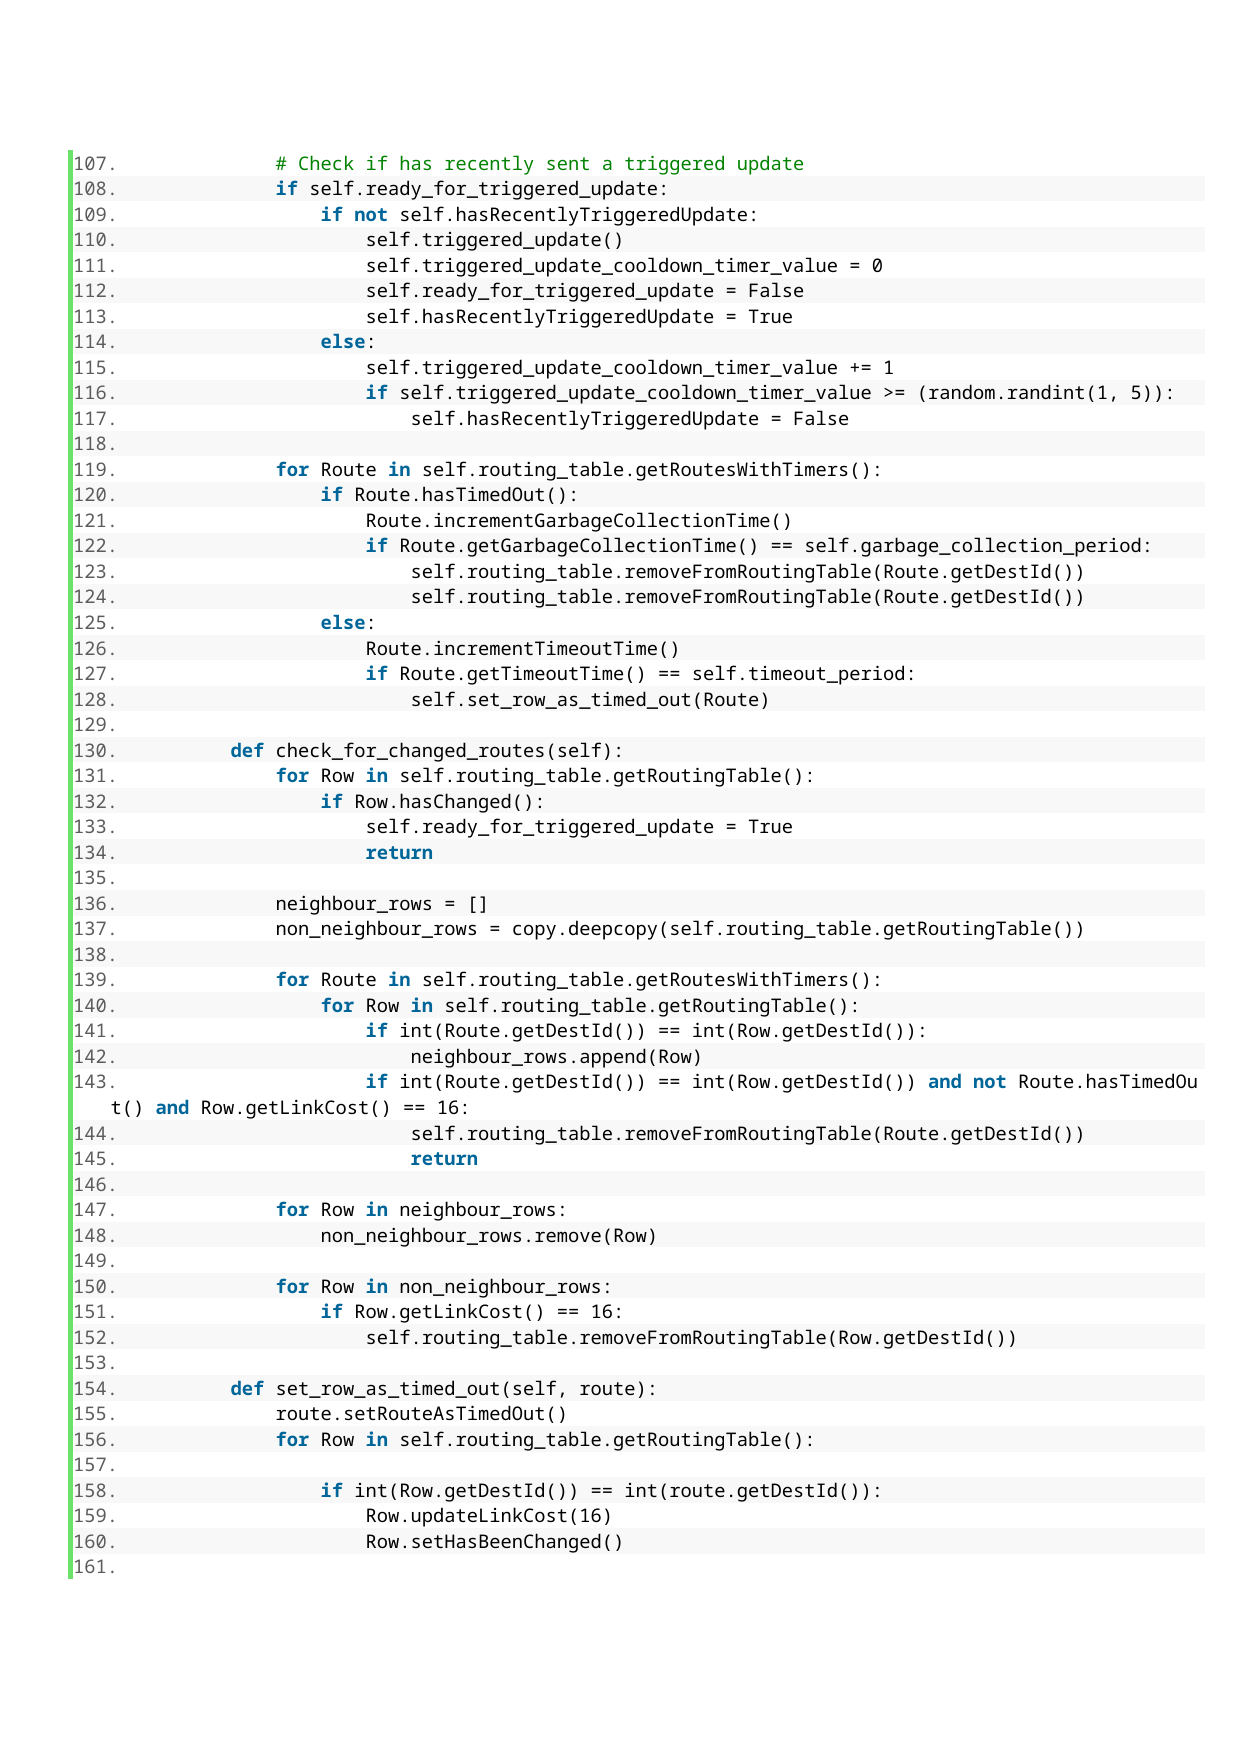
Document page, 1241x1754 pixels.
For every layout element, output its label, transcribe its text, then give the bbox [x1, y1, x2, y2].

list if int(Row.getDestId()) == int(route.getDestId()): [73, 1477, 1205, 1503]
list for Row in neighbour_rows: [73, 1196, 1205, 1222]
list neighbour_rows.append(Row) [73, 1043, 1205, 1069]
list if self.ready_for_triggered_update: [73, 176, 1205, 201]
list if not self.hasRecentlyTriggeredUpdate: [73, 201, 1205, 227]
list if Route.hasTimedOut(): [73, 482, 1205, 507]
list if self.triggered_update_cooldown_timer_value >= (random.randint(1, 5)): [73, 380, 1205, 405]
list return [73, 1145, 1205, 1171]
list if Row.hasChanged(): [73, 788, 1205, 813]
list self.set_row_as_timed_out(Route) [73, 686, 1205, 711]
list self.routing_table.removeFromRoutingTable(Route.getDestId()) [73, 584, 1205, 609]
list non_neighbour_rows = copy.deepcopy(self.routing_table.getRoutingTable()) [73, 916, 1205, 941]
list def set_row_as_timed_out(self, route): [73, 1375, 1205, 1401]
list if int(Route.getDestId()) == int(Row.getDestId()) and not Route.hasTimedOut() and Row.getLinkCost() == 16: [73, 1069, 1205, 1120]
list for Row in self.routing_table.getRoutingTable(): [73, 992, 1205, 1018]
list Row.updateLinkCost(16) [73, 1503, 1205, 1528]
list if int(Route.getDestId()) == int(Row.getDestId()): [73, 1018, 1205, 1043]
list Route.incrementGarbageCollectionTime() [73, 507, 1205, 533]
list return [73, 839, 1205, 864]
list else: [73, 609, 1205, 635]
list self.triggered_update_cooldown_timer_value += 1 [73, 354, 1205, 380]
list def check_for_changed_routes(self): [73, 737, 1205, 762]
list for Row in self.routing_table.getRoutingTable(): [73, 762, 1205, 788]
list for Route in self.routing_table.getRoutesWithTimers(): [73, 967, 1205, 992]
list self.ready_for_triggered_update = False [73, 278, 1205, 303]
list route.setRouteAsTimedOut() [73, 1401, 1205, 1426]
list non_neighbour_rows.remove(Row) [73, 1222, 1205, 1247]
list # Check if has recently sent a triggered update [73, 150, 1205, 176]
list self.triggered_update() [73, 227, 1205, 252]
list if Route.getGarbageCollectionTime() == self.garbage_collection_period: [73, 533, 1205, 558]
list if Row.getLinkCost() == 16: [73, 1298, 1205, 1324]
list if Route.getTimeoutTime() == self.timeout_period: [73, 660, 1205, 686]
list self.ready_for_triggered_update = True [73, 813, 1205, 839]
list self.triggered_update_cooldown_timer_value = 0 [73, 252, 1205, 278]
list for Route in self.routing_table.getRoutesWithTimers(): [73, 456, 1205, 482]
list self.routing_table.removeFromRoutingTable(Route.getDestId()) [73, 1120, 1205, 1145]
list for Row in self.routing_table.getRoutingTable(): [73, 1426, 1205, 1452]
list self.hasRecentlyTriggeredUpdate = True [73, 303, 1205, 329]
list self.routing_table.removeFromRoutingTable(Row.getDestId()) [73, 1324, 1205, 1349]
list for Row in non_neighbour_rows: [73, 1273, 1205, 1298]
list else: [73, 329, 1205, 354]
list neighbour_rows = [] [73, 890, 1205, 916]
list Row.setHasBeenChanged() [73, 1528, 1205, 1554]
list Route.incrementTimeoutTime() [73, 635, 1205, 660]
list self.hasRecentlyTriggeredUpdate = False [73, 405, 1205, 431]
list self.routing_table.removeFromRoutingTable(Route.getDestId()) [73, 558, 1205, 584]
